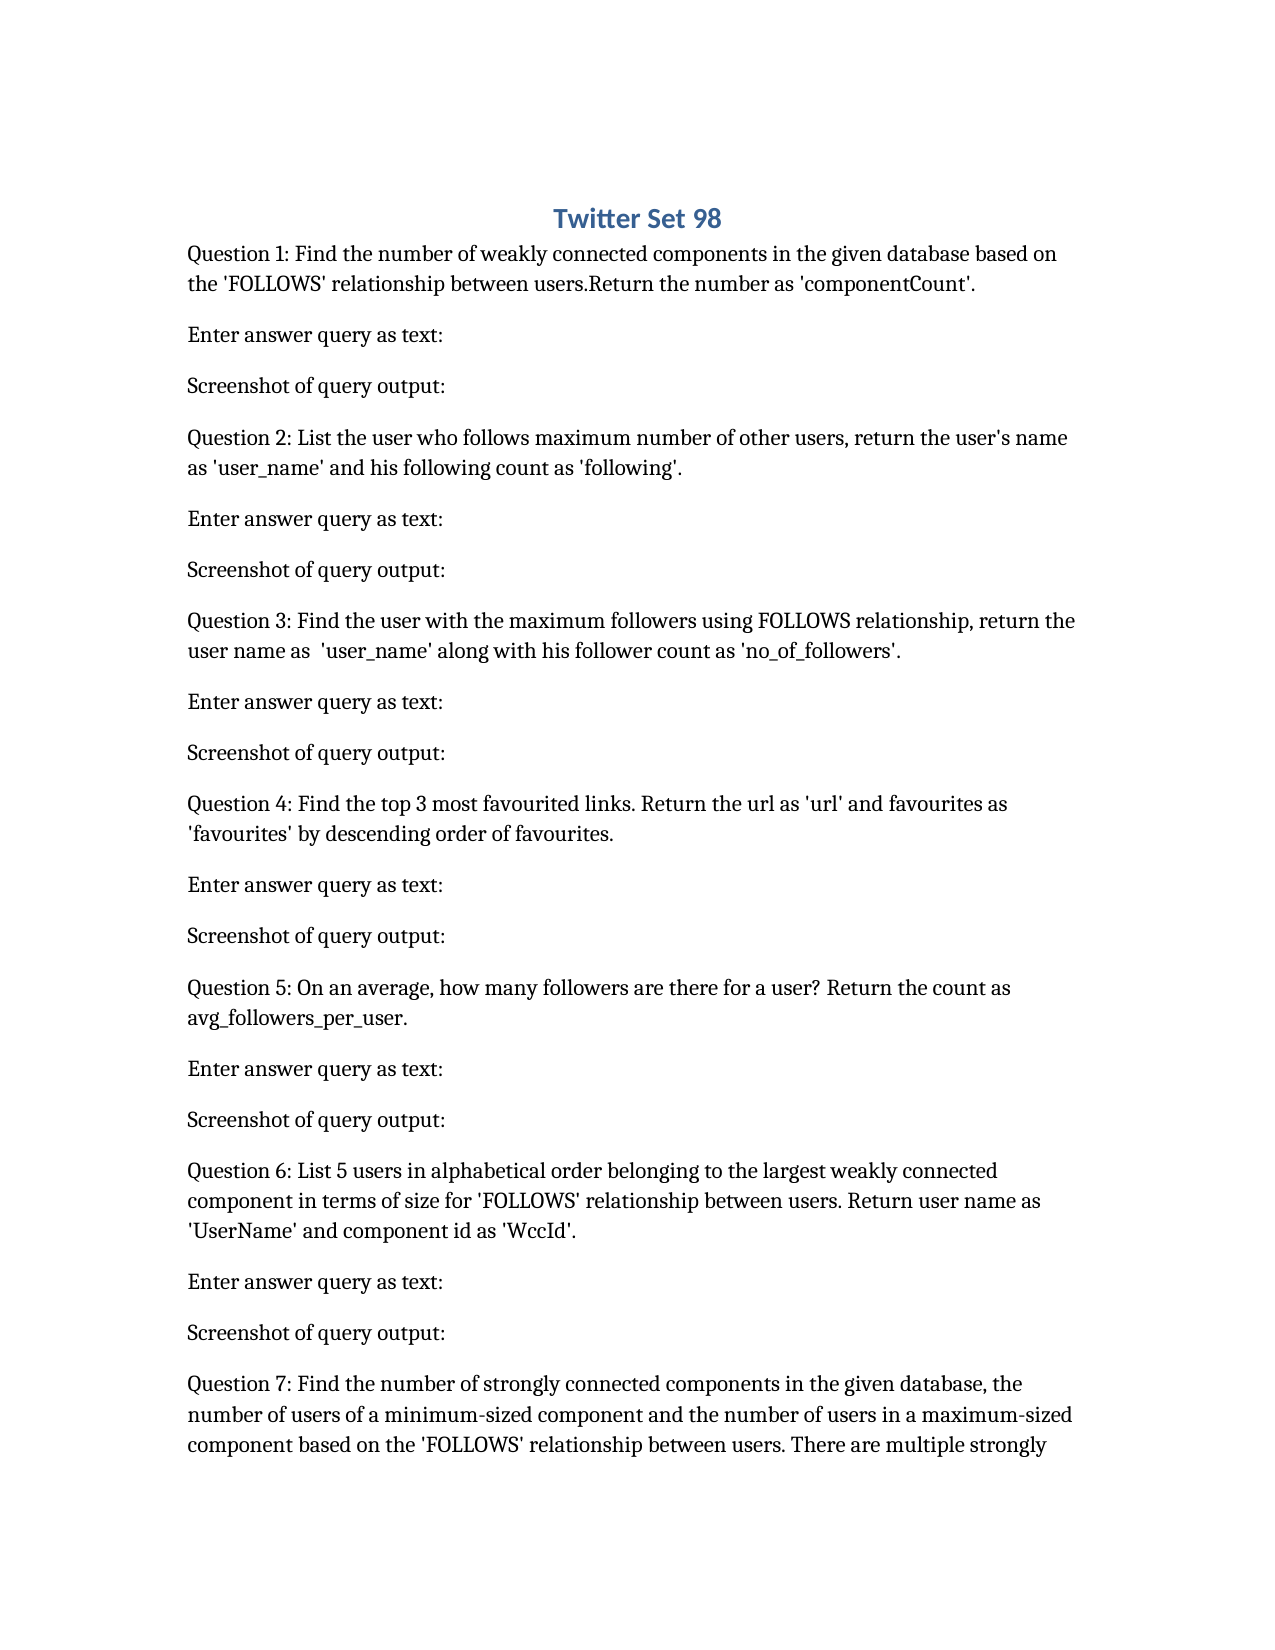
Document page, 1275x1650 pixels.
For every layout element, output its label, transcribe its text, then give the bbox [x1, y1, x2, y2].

text Screenshot of query output: [187, 1107, 1087, 1133]
text Question 1: Find the number of weakly connected components in the given database based on the 'FOLLOWS' relationship between users.Return the number as 'componentCount'. [187, 241, 1087, 297]
text Enter answer query as text: [187, 1269, 1087, 1295]
text Screenshot of query output: [187, 557, 1087, 583]
text Question 2: List the user who follows maximum number of other users, return the user's name as 'user_name' and his following count as 'following'. [187, 424, 1087, 481]
text Enter answer query as text: [187, 506, 1087, 532]
text Question 3: Find the user with the maximum followers using FOLLOWS relationship, return the user name as 'user_name' along with his follower count as 'no_of_followers'. [187, 608, 1087, 664]
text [187, 1371, 1087, 1458]
text Enter answer query as text: [187, 872, 1087, 898]
text Question 4: Find the top 3 most favourited links. Return the url as 'url' and favourites as 'favourites' by descending order of favourites. [187, 791, 1087, 847]
text Enter answer query as text: [187, 1056, 1087, 1082]
text Enter answer query as text: [187, 689, 1087, 715]
text Screenshot of query output: [187, 740, 1087, 766]
text Screenshot of query output: [187, 923, 1087, 949]
subtitle Twitter Set 98 [187, 200, 1087, 236]
text Question 6: List 5 users in alphabetical order belonging to the largest weakly connected component in terms of size for 'FOLLOWS' relationship between users. Return user name as 'UserName' and component id as 'WccId'. [187, 1158, 1087, 1244]
text Question 5: On an average, how many followers are there for a user? Return the count as avg_followers_per_user. [187, 974, 1087, 1031]
text Screenshot of query output: [187, 1320, 1087, 1346]
text Enter answer query as text: [187, 322, 1087, 348]
text Screenshot of query output: [187, 373, 1087, 399]
